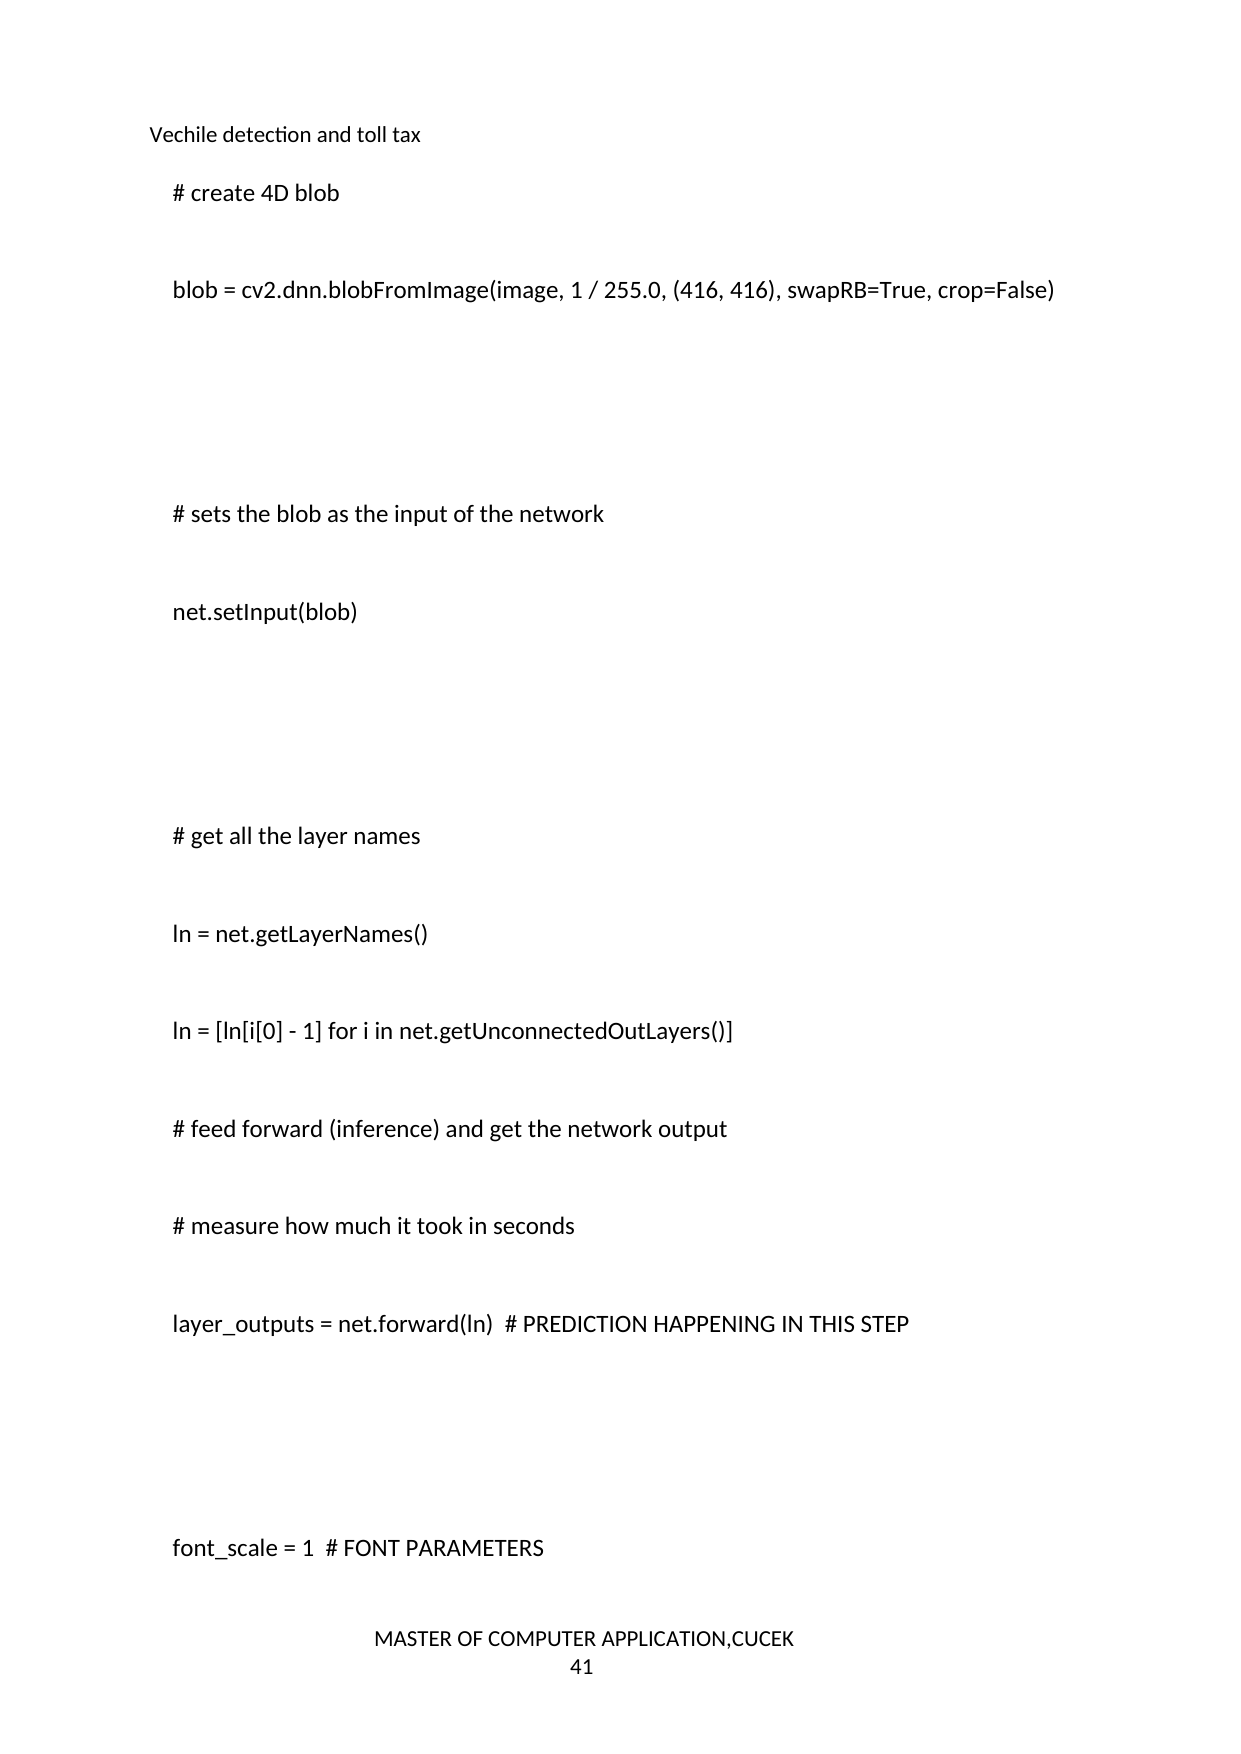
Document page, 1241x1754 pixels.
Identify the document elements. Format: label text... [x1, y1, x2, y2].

text # create 4D blob [150, 177, 1090, 207]
text ln = net.getLayerNames() [150, 918, 1090, 948]
text net.setInput(blob) [150, 596, 1090, 627]
text # feed forward (inference) and get the network output [150, 1113, 1090, 1143]
text font_scale = 1 # FONT PARAMETERS [150, 1532, 1090, 1563]
text # measure how much it took in seconds [150, 1210, 1090, 1241]
text # get all the layer names [150, 820, 1090, 851]
text ln = [ln[i[0] - 1] for i in net.getUnconnectedOutLayers()] [150, 1015, 1090, 1046]
text # sets the blob as the input of the network [150, 498, 1090, 529]
text blob = cv2.dnn.blobFromImage(image, 1 / 255.0, (416, 416), swapRB=True, crop=False) [150, 274, 1090, 305]
text layer_outputs = net.forward(ln) # PREDICTION HAPPENING IN THIS STEP [150, 1308, 1090, 1338]
